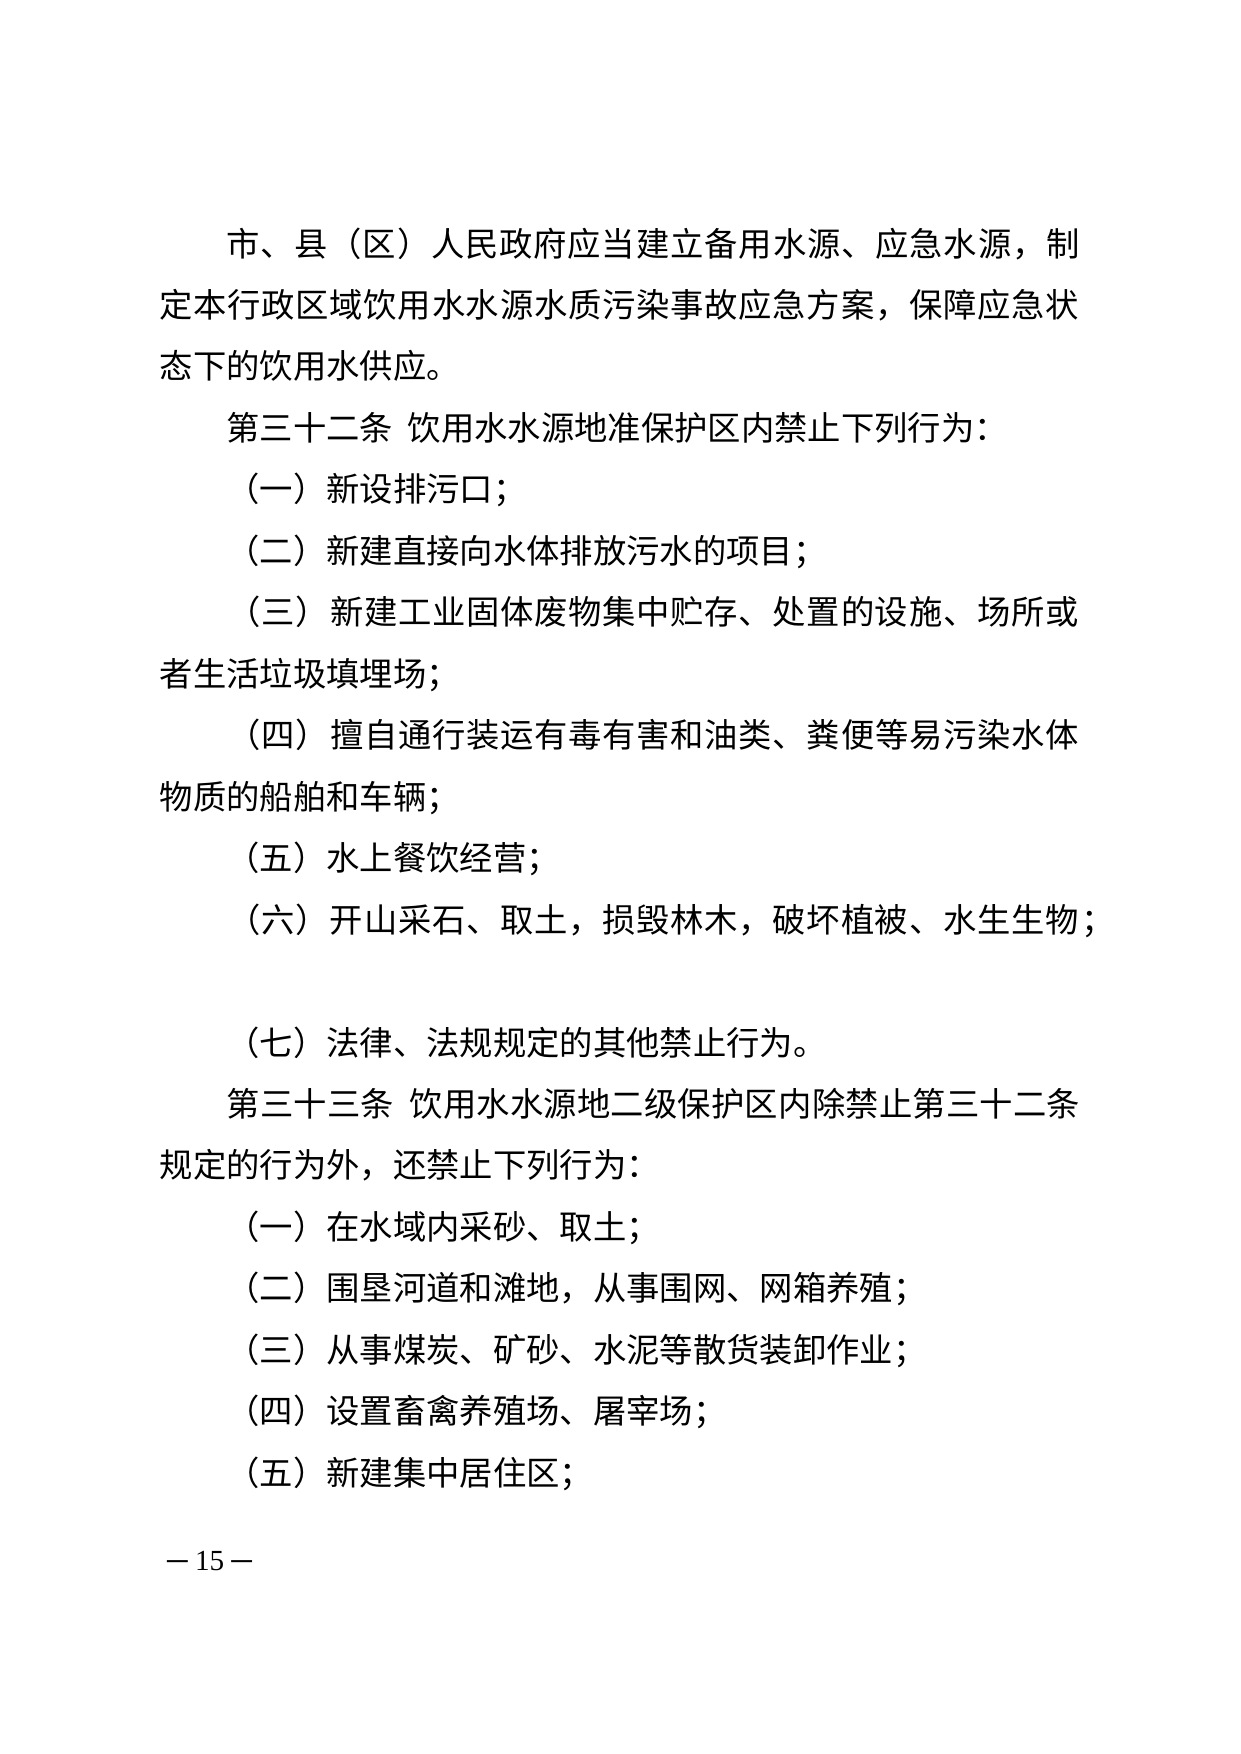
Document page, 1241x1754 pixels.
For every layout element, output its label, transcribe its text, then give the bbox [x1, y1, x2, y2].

text （五）水上餐饮经营； （六）开山采石、取土，损毁林木，破坏植被、水生生物； （七）法律、法规规定的其他禁止行为。 第三十三条 饮用水水源地二级保护区内除禁止第三十二条规定的行为外，还禁止下列行为： （一）在水域内采砂、取土； （二）围垦河道和滩地，从事围网、网箱养殖； （三）从事煤炭、矿砂、水泥等散货装卸作业； （四）设置畜禽养殖场、屠宰场； [159, 821, 1081, 1436]
text 第三十二条 饮用水水源地准保护区内禁止下列行为： （一）新设排污口； （二）新建直接向水体排放污水的项目； （三）新建工业固体废物集中贮存、处置的设施、场所或者生活垃圾填埋场； （四）擅自通行装运有毒有害和油类、粪便等易污染水体物质的船舶和车辆； [159, 391, 1081, 821]
text （五）新建集中居住区； [159, 1436, 1081, 1497]
text 市、县（区）人民政府应当建立备用水源、应急水源，制定本行政区域饮用水水源水质污染事故应急方案，保障应急状态下的饮用水供应。 [159, 207, 1081, 391]
